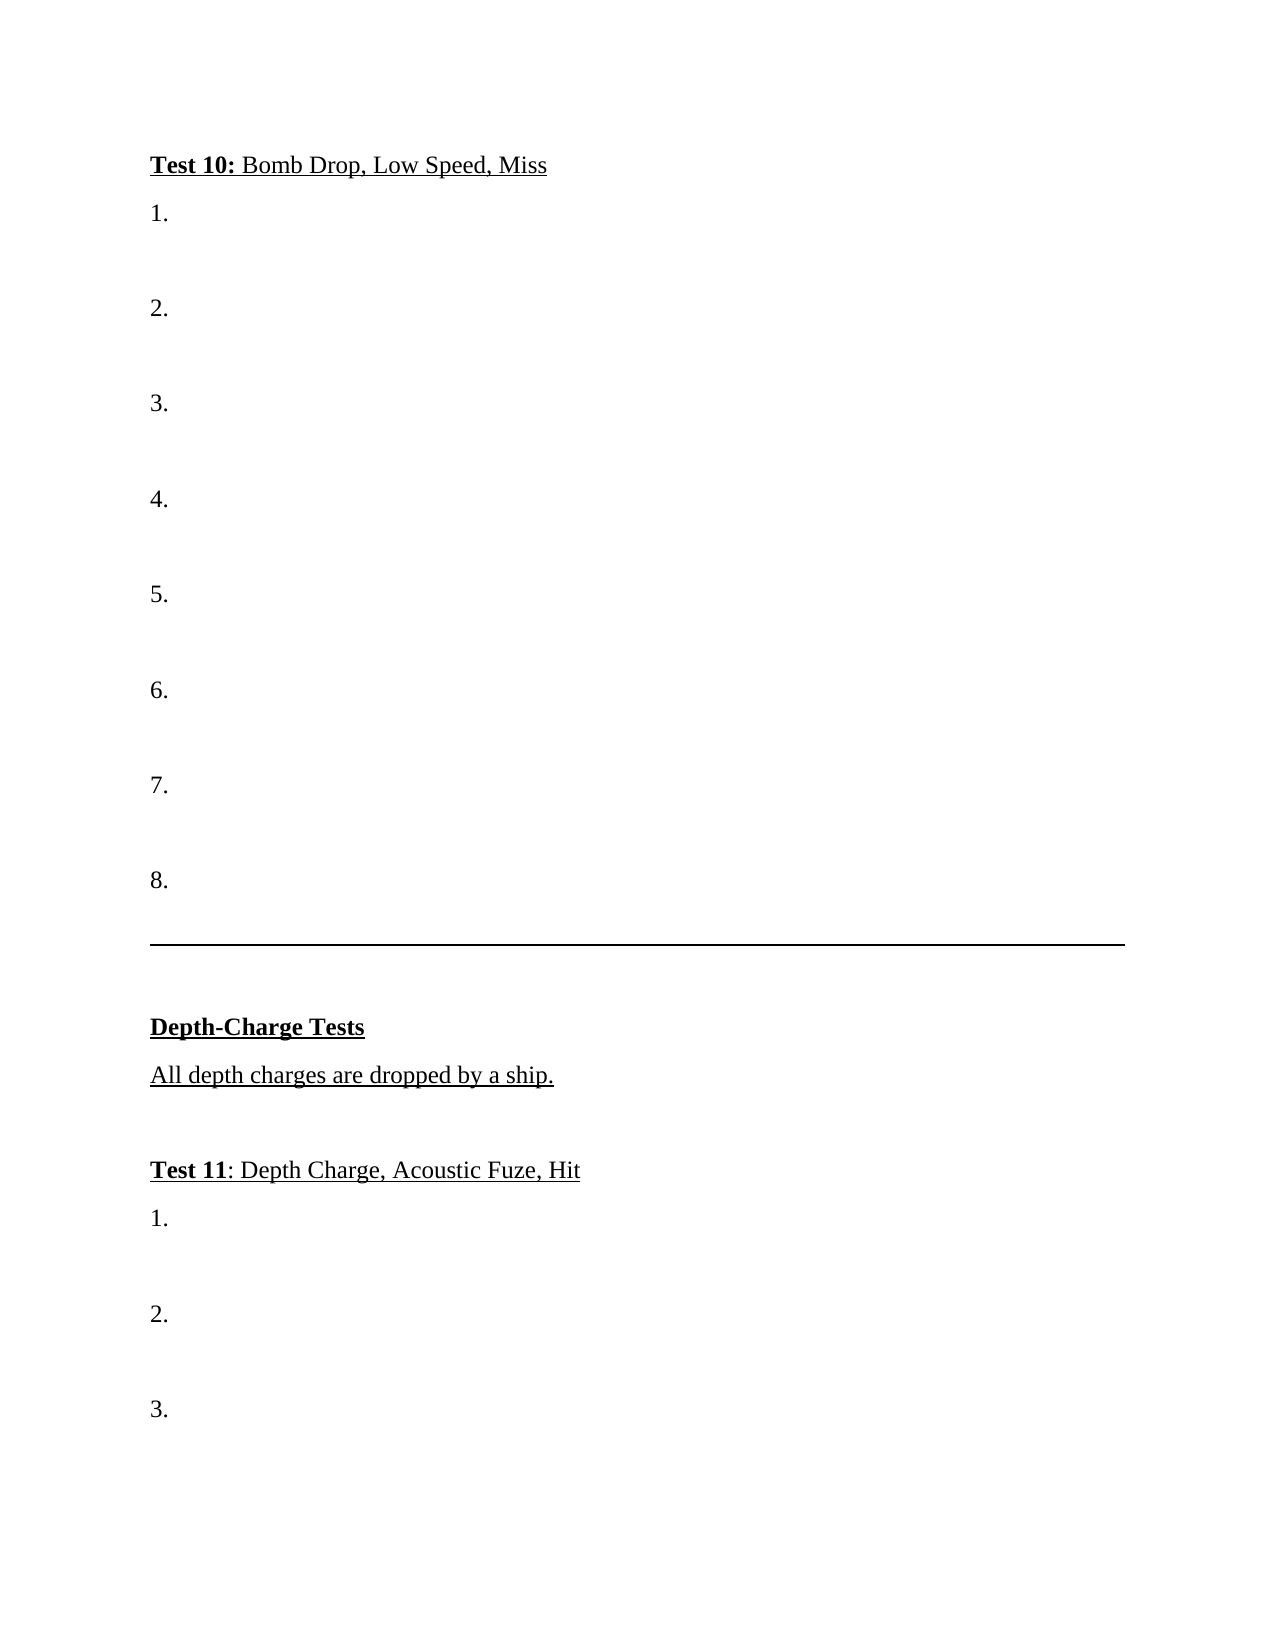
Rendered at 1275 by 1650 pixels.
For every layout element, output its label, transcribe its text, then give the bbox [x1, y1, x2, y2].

text Test 11: Depth Charge, Acoustic Fuze, Hit [150, 1156, 1125, 1184]
text 4. [150, 484, 1125, 513]
text 6. [150, 675, 1125, 703]
text 5. [150, 579, 1125, 608]
text 3. [150, 388, 1125, 417]
text 3. [150, 1394, 1125, 1423]
text Depth-Charge Tests [150, 1012, 1125, 1041]
text Test 10: Bomb Drop, Low Speed, Miss [150, 150, 1125, 179]
text 7. [150, 770, 1125, 799]
text 1. [150, 1203, 1125, 1232]
text 2. [150, 1299, 1125, 1327]
text All depth charges are dropped by a ship. [150, 1060, 1125, 1089]
text 1. [150, 198, 1125, 226]
text 2. [150, 293, 1125, 322]
text 8. [150, 866, 1125, 894]
